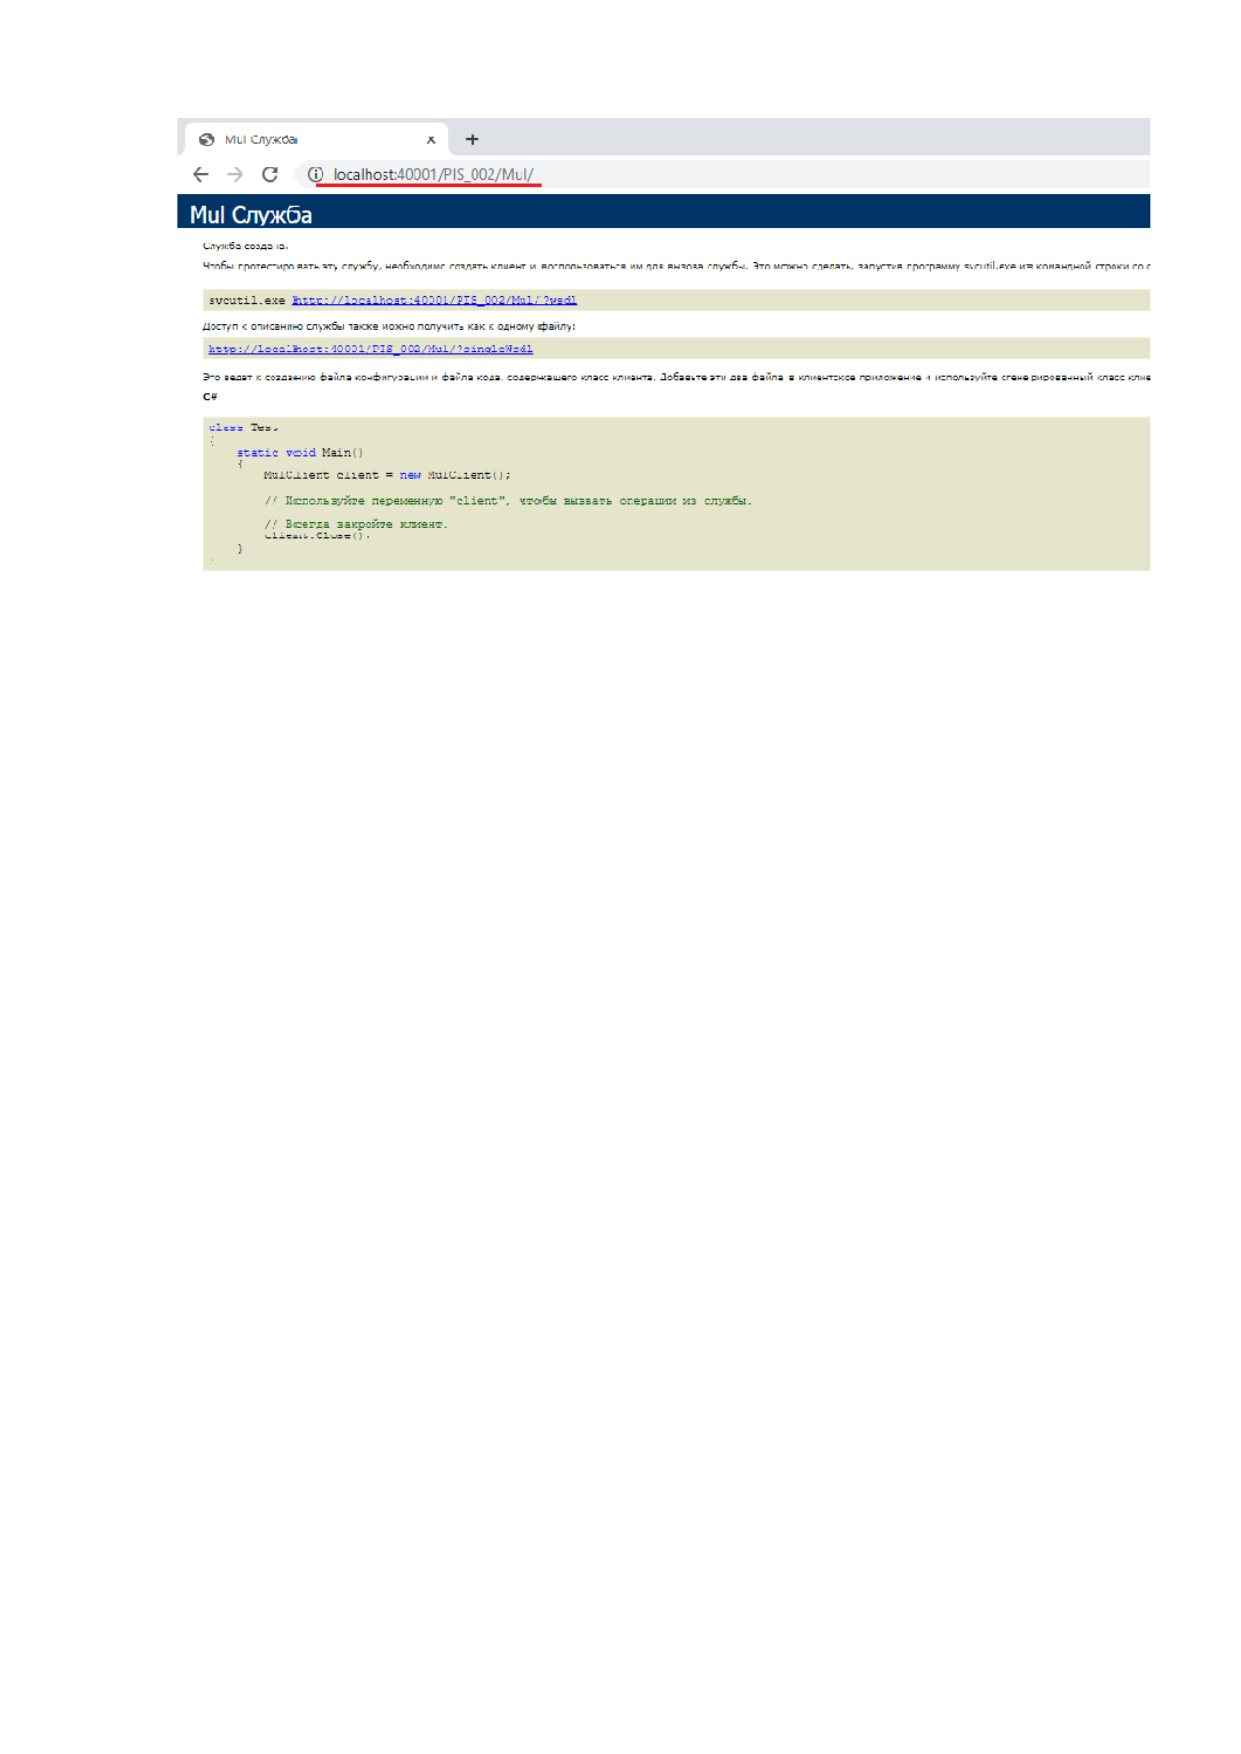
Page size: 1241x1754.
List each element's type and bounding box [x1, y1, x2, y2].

picture [177, 118, 1151, 576]
